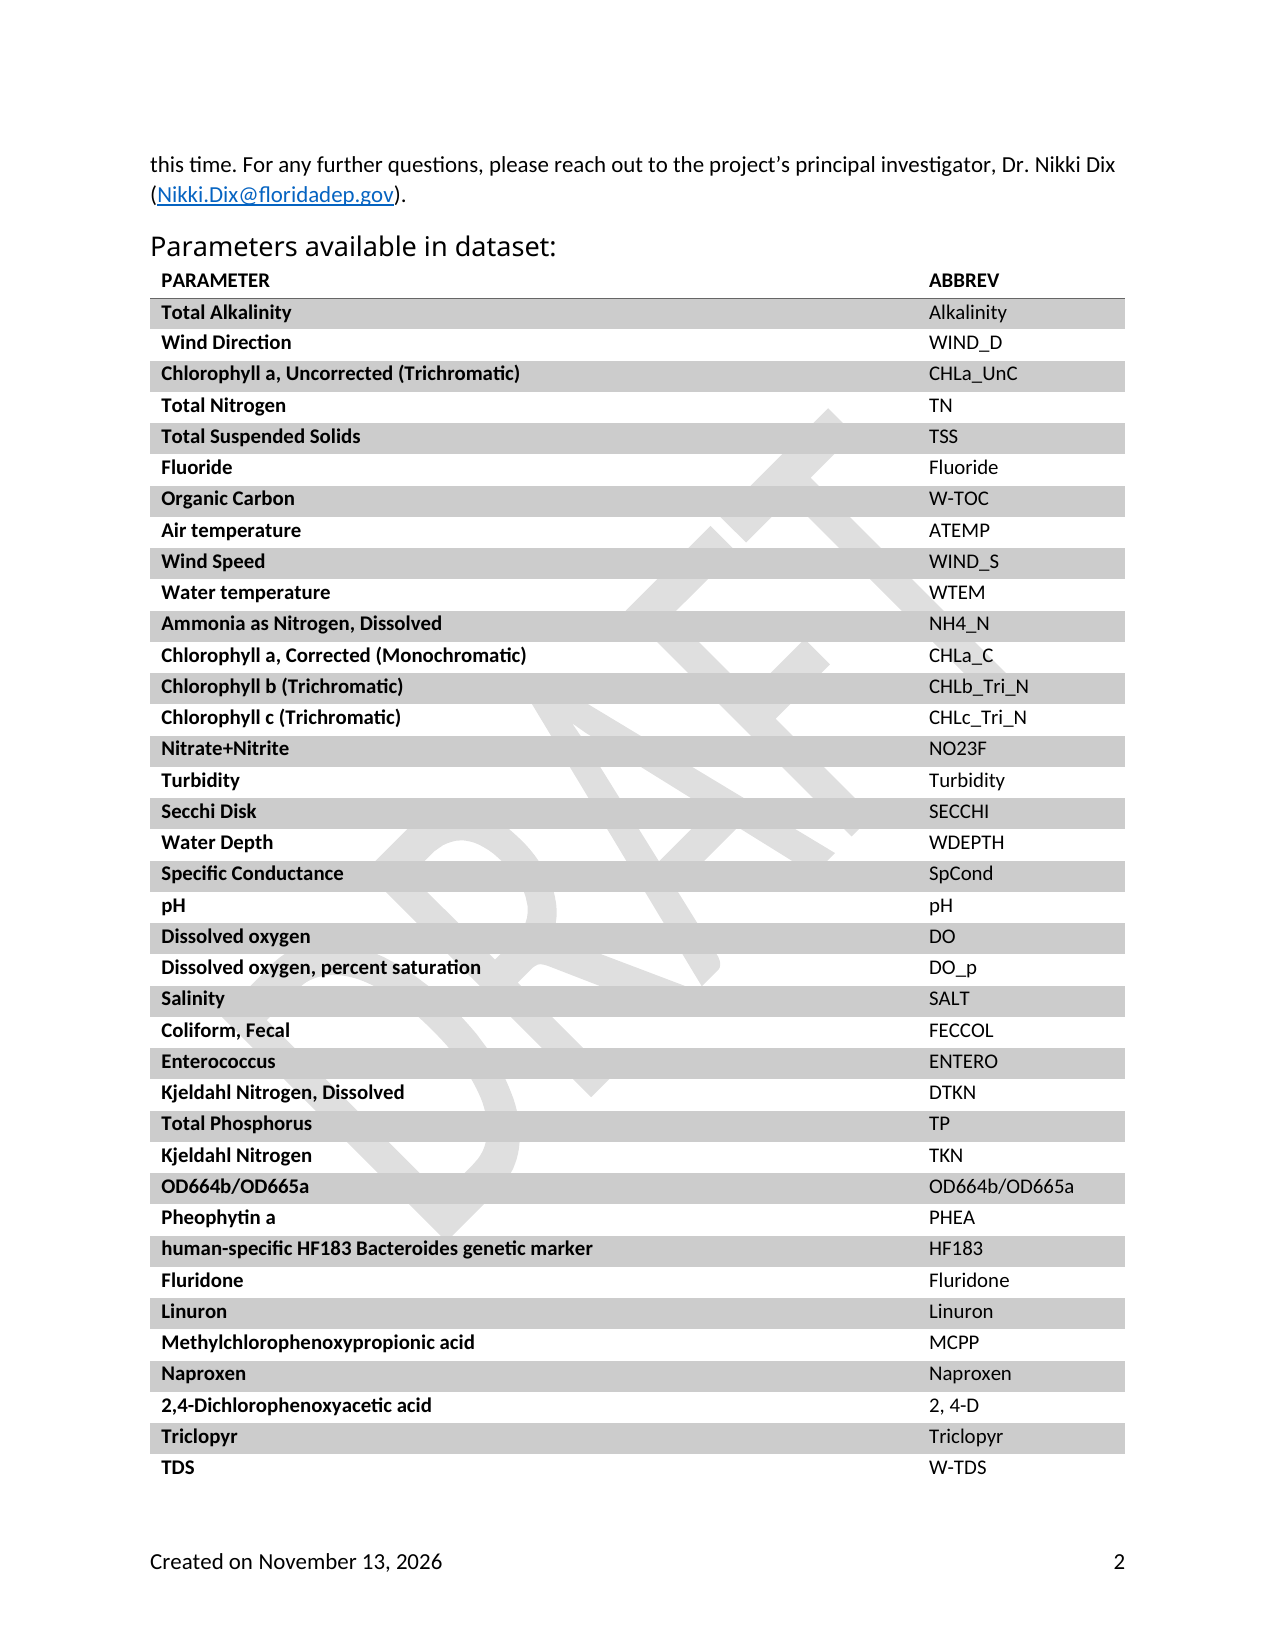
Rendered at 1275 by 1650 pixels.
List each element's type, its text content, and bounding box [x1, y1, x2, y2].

table_cell OD664b/OD665a [918, 1173, 1125, 1204]
table_cell FECCOL [918, 1017, 1125, 1048]
table_cell Fluridone [918, 1267, 1125, 1298]
table_cell Chlorophyll b (Trichromatic) [150, 673, 918, 704]
table_cell W-TOC [918, 486, 1125, 517]
table_cell Turbidity [918, 767, 1125, 798]
table_cell ENTERO [918, 1048, 1125, 1079]
table_cell Wind Direction [150, 329, 918, 361]
table_cell ATEMP [918, 517, 1125, 548]
table_cell Fluridone [150, 1267, 918, 1298]
table_cell Total Phosphorus [150, 1111, 918, 1142]
table_cell Enterococcus [150, 1048, 918, 1079]
table_cell Triclopyr [150, 1423, 918, 1454]
table_cell 2, 4-D [918, 1392, 1125, 1423]
subtitle Parameters available in dataset: [150, 227, 1125, 264]
table_cell Chlorophyll c (Trichromatic) [150, 704, 918, 736]
table_cell Organic Carbon [150, 486, 918, 517]
table_cell Coliform, Fecal [150, 1017, 918, 1048]
table_cell Ammonia as Nitrogen, Dissolved [150, 611, 918, 642]
table_cell Naproxen [918, 1361, 1125, 1392]
table_cell Linuron [918, 1298, 1125, 1329]
table_cell WTEM [918, 579, 1125, 611]
table_header Parameter [150, 267, 918, 298]
table_cell Fluoride [150, 454, 918, 486]
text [150, 150, 1125, 208]
table_cell SECCHI [918, 798, 1125, 829]
table_cell Kjeldahl Nitrogen, Dissolved [150, 1079, 918, 1111]
table_cell pH [918, 892, 1125, 923]
table_cell Total Alkalinity [150, 299, 918, 329]
table_cell CHLb_Tri_N [918, 673, 1125, 704]
table_cell Fluoride [918, 454, 1125, 486]
table_cell SALT [918, 986, 1125, 1017]
table_cell Pheophytin a [150, 1204, 918, 1236]
table_cell human-specific HF183 Bacteroides genetic marker [150, 1236, 918, 1267]
table_cell Naproxen [150, 1361, 918, 1392]
table_cell CHLa_C [918, 642, 1125, 673]
table_cell Specific Conductance [150, 861, 918, 892]
table_cell Wind Speed [150, 548, 918, 579]
table_header Abbrev [918, 267, 1125, 298]
table_cell TDS [150, 1454, 918, 1486]
table_cell WIND_D [918, 329, 1125, 361]
table_cell Turbidity [150, 767, 918, 798]
table_cell Nitrate+Nitrite [150, 736, 918, 767]
table_cell TKN [918, 1142, 1125, 1173]
table_cell WIND_S [918, 548, 1125, 579]
table_cell NO23F [918, 736, 1125, 767]
table_cell WDEPTH [918, 829, 1125, 861]
table_cell TSS [918, 423, 1125, 454]
table_cell Methylchlorophenoxypropionic acid [150, 1329, 918, 1361]
table_cell W-TDS [918, 1454, 1125, 1486]
table_cell CHLa_UnC [918, 361, 1125, 392]
table_cell CHLc_Tri_N [918, 704, 1125, 736]
table_cell Alkalinity [918, 299, 1125, 329]
table_cell Chlorophyll a, Corrected (Monochromatic) [150, 642, 918, 673]
table_cell OD664b/OD665a [150, 1173, 918, 1204]
table_cell DO [918, 923, 1125, 954]
table_cell SpCond [918, 861, 1125, 892]
table_cell DTKN [918, 1079, 1125, 1111]
table_cell pH [150, 892, 918, 923]
table_cell TP [918, 1111, 1125, 1142]
table_cell Dissolved oxygen, percent saturation [150, 954, 918, 986]
table_cell Secchi Disk [150, 798, 918, 829]
table_cell Kjeldahl Nitrogen [150, 1142, 918, 1173]
table_cell Total Nitrogen [150, 392, 918, 423]
table_cell 2,4-Dichlorophenoxyacetic acid [150, 1392, 918, 1423]
table_cell Linuron [150, 1298, 918, 1329]
table_cell DO_p [918, 954, 1125, 986]
table_cell Water Depth [150, 829, 918, 861]
table_cell Triclopyr [918, 1423, 1125, 1454]
table_cell Total Suspended Solids [150, 423, 918, 454]
table_cell MCPP [918, 1329, 1125, 1361]
table_cell Salinity [150, 986, 918, 1017]
table_cell Air temperature [150, 517, 918, 548]
table_cell HF183 [918, 1236, 1125, 1267]
table_cell NH4_N [918, 611, 1125, 642]
table_cell TN [918, 392, 1125, 423]
table_cell Dissolved oxygen [150, 923, 918, 954]
table_cell Water temperature [150, 579, 918, 611]
table_cell Chlorophyll a, Uncorrected (Trichromatic) [150, 361, 918, 392]
table_cell PHEA [918, 1204, 1125, 1236]
